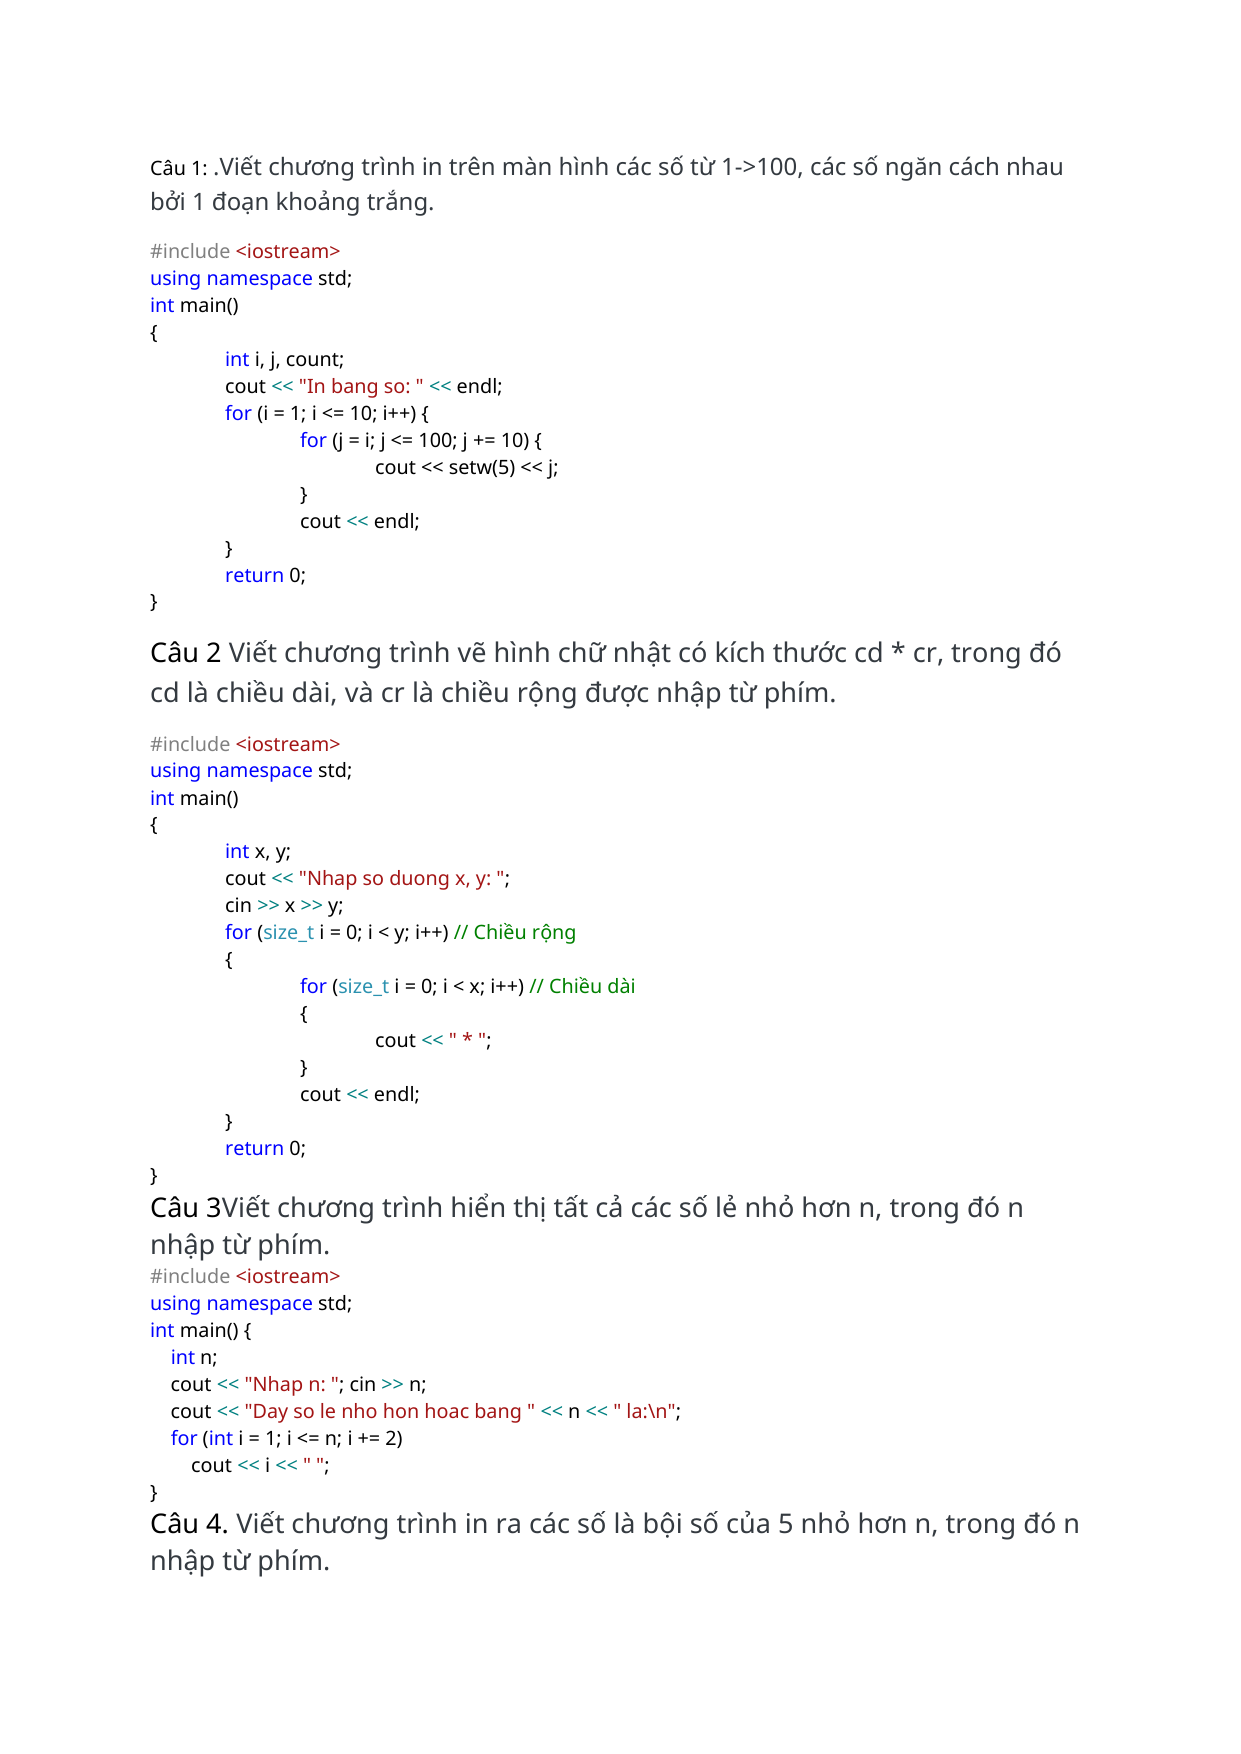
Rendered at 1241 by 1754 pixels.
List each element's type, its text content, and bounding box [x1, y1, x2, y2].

text for (size_t i = 0; i < x; i++) // Chiều dài [150, 973, 1090, 999]
text cin >> x >> y; [150, 892, 1090, 919]
text for (size_t i = 0; i < y; i++) // Chiều rộng [150, 919, 1090, 946]
text { [150, 946, 1090, 973]
text #include <iostream> [150, 730, 1090, 757]
text return 0; [150, 561, 1090, 588]
text int main() [150, 291, 1090, 318]
text using namespace std; [150, 757, 1090, 784]
text cout << i << " "; [150, 1451, 1090, 1478]
text cout << "In bang so: " << endl; [150, 372, 1090, 399]
text int i, j, count; [150, 345, 1090, 372]
text Câu 2 Viết chương trình vẽ hình chữ nhật có kích thước cd * cr, trong đó cd là chiều dài, và cr là chiều rộng được nhập từ phím. [150, 633, 1090, 710]
text cout << "Day so le nho hon hoac bang " << n << " la:\n"; [150, 1397, 1090, 1424]
text int n; [150, 1343, 1090, 1370]
text #include <iostream> [150, 237, 1090, 264]
text } [150, 1107, 1090, 1134]
text cout << " * "; [150, 1027, 1090, 1053]
text int main() [150, 784, 1090, 811]
text cout << endl; [150, 1081, 1090, 1107]
text } [150, 1053, 1090, 1081]
text } [150, 1161, 1090, 1188]
text #include <iostream> [150, 1262, 1090, 1289]
text Câu 3Viết chương trình hiển thị tất cả các số lẻ nhỏ hơn n, trong đó n nhập từ phím. [150, 1188, 1090, 1262]
text using namespace std; [150, 264, 1090, 291]
text for (int i = 1; i <= n; i += 2) [150, 1424, 1090, 1451]
text cout << "Nhap so duong x, y: "; [150, 865, 1090, 892]
text { [150, 999, 1090, 1027]
text Câu 1: .Viết chương trình in trên màn hình các số từ 1->100, các số ngăn cách nhau bởi 1 đoạn khoảng trắng. [150, 150, 1090, 218]
text return 0; [150, 1134, 1090, 1161]
text { [150, 318, 1090, 345]
text { [150, 811, 1090, 838]
text } [150, 1478, 1090, 1505]
text cout << endl; [150, 507, 1090, 534]
text int x, y; [150, 838, 1090, 865]
text int main() { [150, 1316, 1090, 1343]
text using namespace std; [150, 1289, 1090, 1316]
text for (i = 1; i <= 10; i++) { [150, 399, 1090, 426]
text for (j = i; j <= 100; j += 10) { [150, 426, 1090, 453]
text } [150, 588, 1090, 615]
text } [150, 534, 1090, 561]
text Câu 4. Viết chương trình in ra các số là bội số của 5 nhỏ hơn n, trong đó n nhập từ phím. [330, 1505, 1090, 1579]
text cout << "Nhap n: "; cin >> n; [150, 1370, 1090, 1397]
text } [150, 480, 1090, 507]
text cout << setw(5) << j; [150, 453, 1090, 480]
